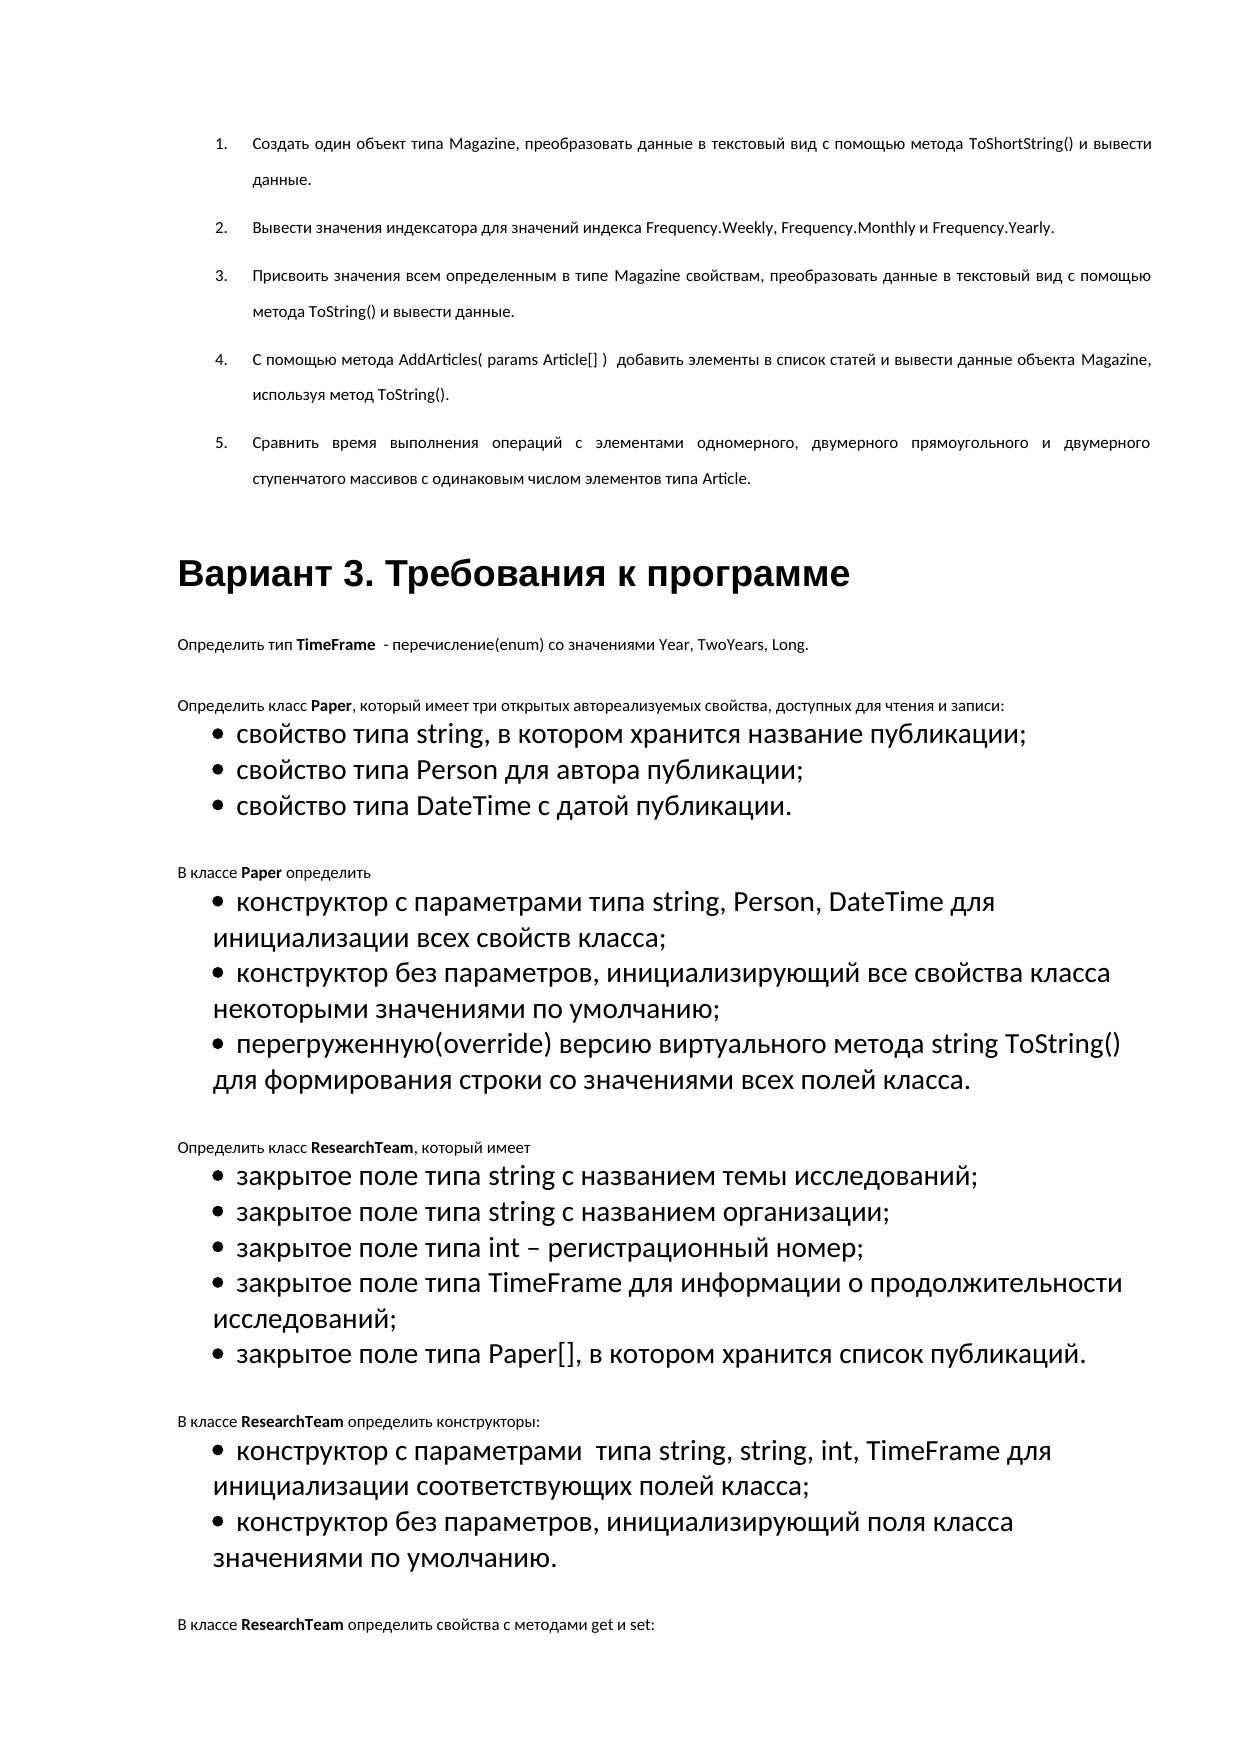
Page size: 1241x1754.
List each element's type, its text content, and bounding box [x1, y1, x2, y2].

text закрытое поле типа TimeFrame для информации о продолжительности исследований; [213, 1264, 1152, 1336]
text В классе ResearchTeam определить свойства c методами get и set: [177, 1599, 1152, 1635]
text свойство типа Person для автора публикации; [213, 751, 1152, 787]
text закрытое поле типа string c названием темы исследований; [213, 1157, 1152, 1193]
text Определить класс ResearchTeam, который имеет [177, 1122, 1152, 1157]
text Вывести значения индексатора для значений индекса Frequency.Weekly, Frequency.Monthly и Frequency.Yearly. [215, 202, 1152, 237]
text свойство типа string, в котором хранится название публикации; [213, 716, 1152, 751]
text Вариант 3. Требования к программе [177, 551, 1152, 594]
text В классе Paper определить [177, 847, 1152, 883]
text Определить тип TimeFrame - перечисление(enum) со значениями Year, TwoYears, Long. [177, 619, 1152, 655]
text Сравнить время выполнения операций с элементами одномерного, двумерного прямоугольного и двумерного ступенчатого массивов с одинаковым числом элементов типа Article. [215, 417, 1152, 489]
text закрытое поле типа string с названием организации; [213, 1193, 1152, 1229]
text Присвоить значения всем определенным в типе Magazine свойствам, преобразовать данные в текстовый вид с помощью метода ToString() и вывести данные. [215, 250, 1152, 321]
text C помощью метода AddArticles( params Article[] ) добавить элементы в список статей и вывести данные объекта Magazine, используя метод ToString(). [215, 334, 1152, 405]
text В классе ResearchTeam определить конструкторы: [177, 1396, 1152, 1432]
text конструктор c параметрами типа string, Person, DateTime для инициализации всех свойств класса; [213, 883, 1152, 954]
text перегруженную(override) версию виртуального метода string ToString() для формирования строки со значениями всех полей класса. [213, 1026, 1152, 1097]
text конструктор без параметров, инициализирующий поля класса значениями по умолчанию. [213, 1503, 1152, 1574]
list Создать один объект типа Magazine, преобразовать данные в текстовый вид с помощью метода ToShortString() и вывести данные. [215, 118, 1152, 189]
text конструктор без параметров, инициализирующий все свойства класса некоторыми значениями по умолчанию; [213, 954, 1152, 1026]
text конструктор c параметрами типа string, string, int, TimeFrame для инициализации соответствующих полей класса; [213, 1432, 1152, 1503]
text закрытое поле типа int – регистрационный номер; [213, 1229, 1152, 1264]
text свойство типа DateTime c датой публикации. [213, 787, 1152, 822]
text Определить класс Paper, который имеет три открытых автореализуемых свойства, доступных для чтения и записи: [177, 680, 1152, 716]
text закрытое поле типа Paper[], в котором хранится список публикаций. [213, 1336, 1152, 1371]
